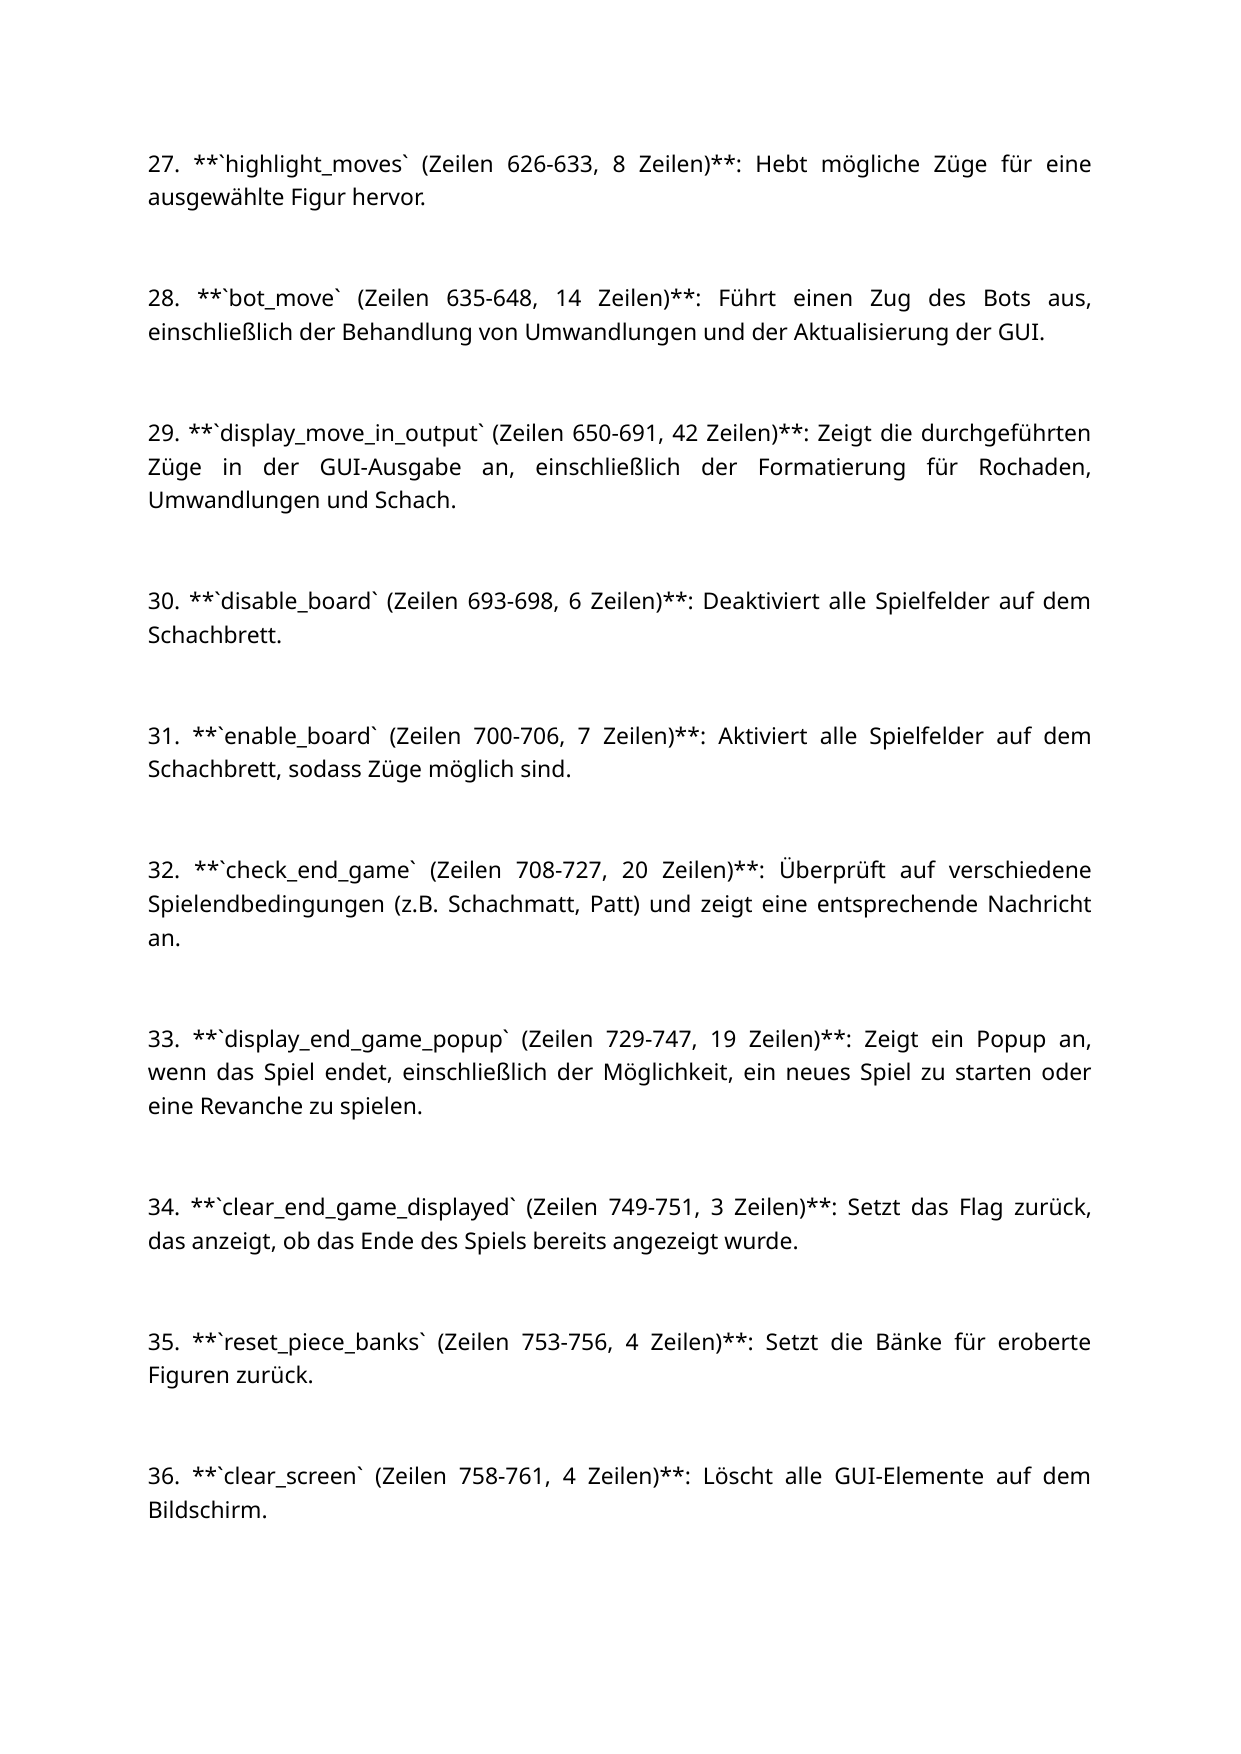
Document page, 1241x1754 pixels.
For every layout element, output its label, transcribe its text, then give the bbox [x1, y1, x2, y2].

text 29. **`display_move_in_output` (Zeilen 650-691, 42 Zeilen)**: Zeigt die durchgeführten Züge in der GUI-Ausgabe an, einschließlich der Formatierung für Rochaden, Umwandlungen und Schach. [148, 417, 1093, 516]
text 32. **`check_end_game` (Zeilen 708-727, 20 Zeilen)**: Überprüft auf verschiedene Spielendbedingungen (z.B. Schachmatt, Patt) und zeigt eine entsprechende Nachricht an. [148, 854, 1093, 953]
text 34. **`clear_end_game_displayed` (Zeilen 749-751, 3 Zeilen)**: Setzt das Flag zurück, das anzeigt, ob das Ende des Spiels bereits angezeigt wurde. [148, 1191, 1093, 1256]
text 31. **`enable_board` (Zeilen 700-706, 7 Zeilen)**: Aktiviert alle Spielfelder auf dem Schachbrett, sodass Züge möglich sind. [148, 720, 1093, 785]
text 35. **`reset_piece_banks` (Zeilen 753-756, 4 Zeilen)**: Setzt die Bänke für eroberte Figuren zurück. [148, 1326, 1093, 1391]
text 30. **`disable_board` (Zeilen 693-698, 6 Zeilen)**: Deaktiviert alle Spielfelder auf dem Schachbrett. [148, 585, 1093, 650]
text 27. **`highlight_moves` (Zeilen 626-633, 8 Zeilen)**: Hebt mögliche Züge für eine ausgewählte Figur hervor. [148, 148, 1093, 213]
text 33. **`display_end_game_popup` (Zeilen 729-747, 19 Zeilen)**: Zeigt ein Popup an, wenn das Spiel endet, einschließlich der Möglichkeit, ein neues Spiel zu starten oder eine Revanche zu spielen. [148, 1023, 1093, 1121]
text 36. **`clear_screen` (Zeilen 758-761, 4 Zeilen)**: Löscht alle GUI-Elemente auf dem Bildschirm. [148, 1460, 1093, 1525]
text 28. **`bot_move` (Zeilen 635-648, 14 Zeilen)**: Führt einen Zug des Bots aus, einschließlich der Behandlung von Umwandlungen und der Aktualisierung der GUI. [148, 282, 1093, 347]
